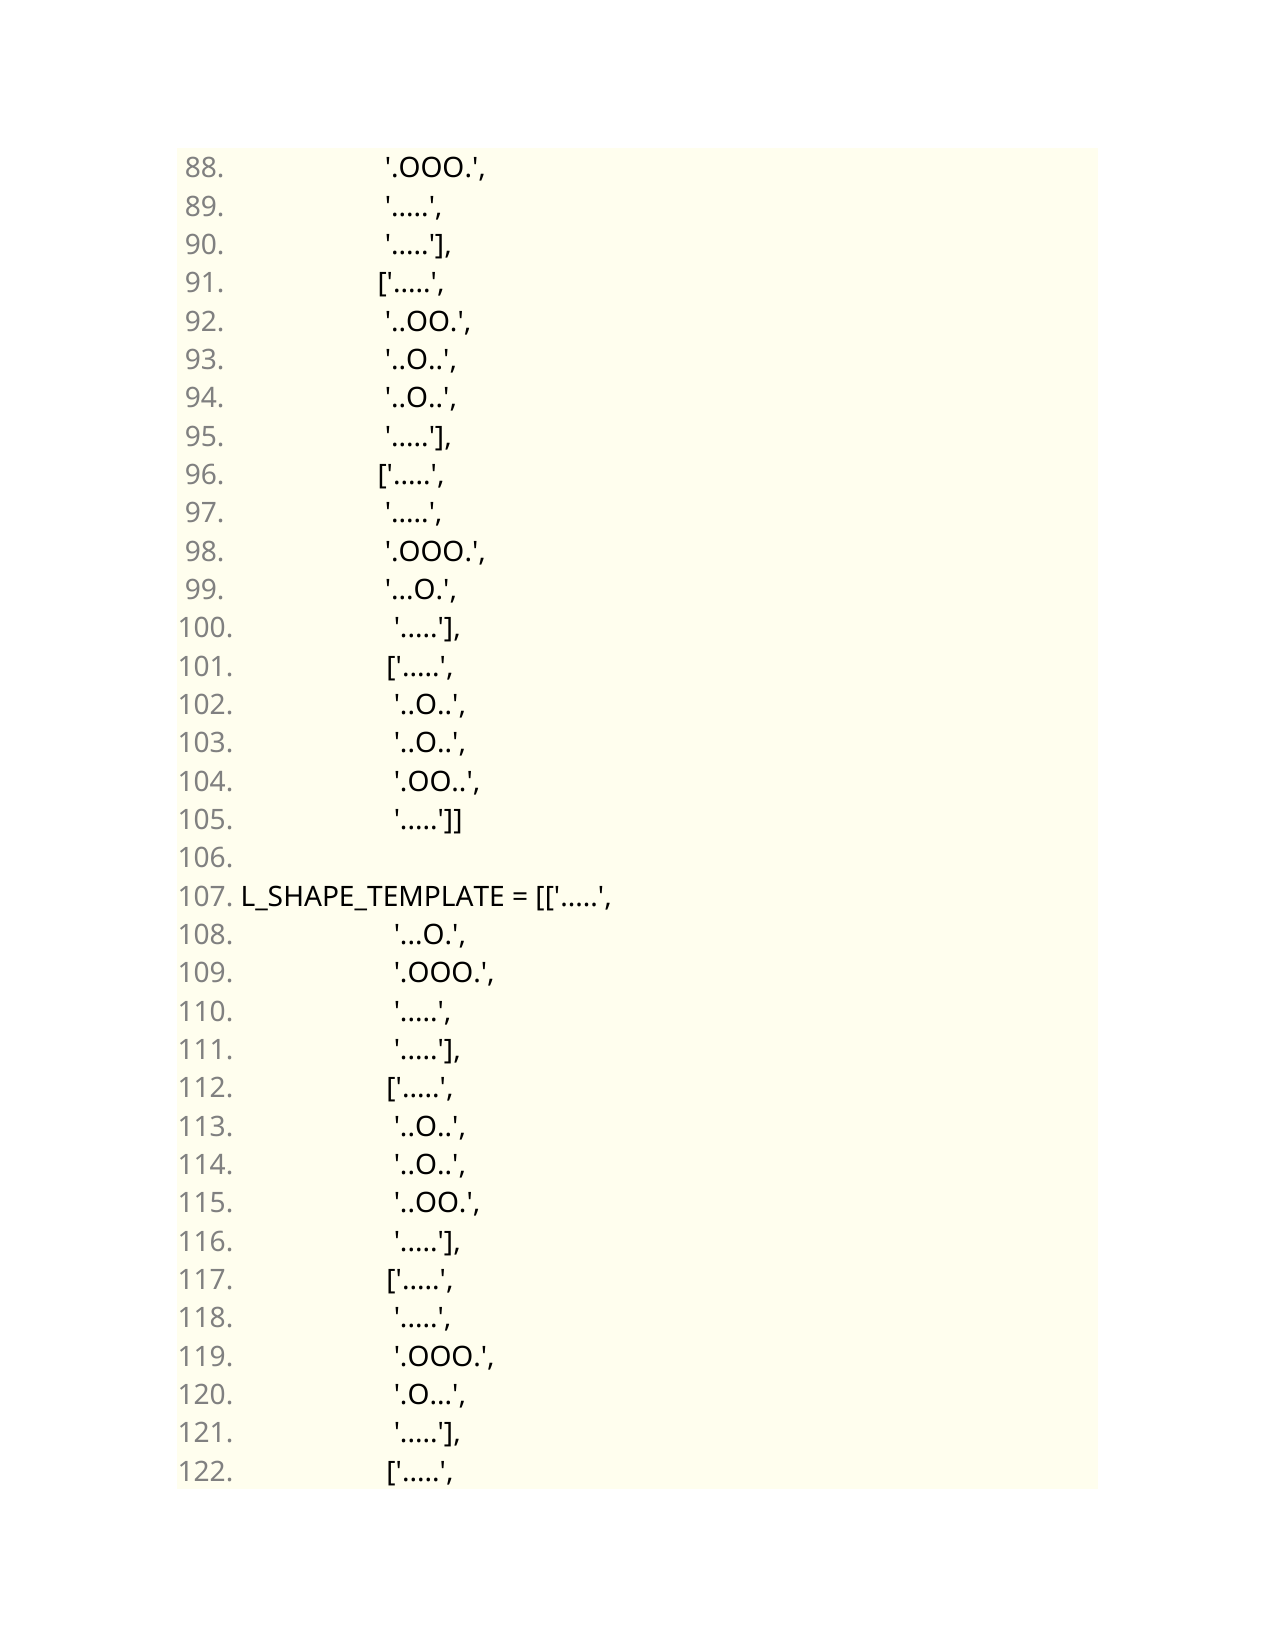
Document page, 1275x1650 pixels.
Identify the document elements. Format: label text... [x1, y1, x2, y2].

text 113. '..O..', [177, 1106, 1098, 1144]
text 115. '..OO.', [177, 1183, 1098, 1221]
text 91. ['.....', [177, 263, 1098, 301]
text 112. ['.....', [177, 1068, 1098, 1106]
text 122. ['.....', [177, 1451, 1098, 1489]
text 98. '.OOO.', [177, 531, 1098, 569]
text 103. '..O..', [177, 723, 1098, 761]
text 92. '..OO.', [177, 301, 1098, 339]
text 94. '..O..', [177, 378, 1098, 416]
text 106. [177, 838, 1098, 876]
text 116. '.....'], [177, 1221, 1098, 1259]
text 88. '.OOO.', [177, 148, 1098, 186]
text 104. '.OO..', [177, 761, 1098, 799]
text 90. '.....'], [177, 224, 1098, 263]
text 96. ['.....', [177, 454, 1098, 493]
text 100. '.....'], [177, 608, 1098, 646]
text 95. '.....'], [177, 416, 1098, 454]
text 108. '...O.', [177, 914, 1098, 953]
text 120. '.O...', [177, 1374, 1098, 1413]
text 114. '..O..', [177, 1144, 1098, 1183]
text 101. ['.....', [177, 646, 1098, 684]
text 99. '...O.', [177, 569, 1098, 608]
text 119. '.OOO.', [177, 1336, 1098, 1374]
text 109. '.OOO.', [177, 953, 1098, 991]
text 111. '.....'], [177, 1029, 1098, 1068]
text 118. '.....', [177, 1298, 1098, 1336]
text 102. '..O..', [177, 684, 1098, 723]
text 107. L_SHAPE_TEMPLATE = [['.....', [177, 876, 1098, 914]
text 117. ['.....', [177, 1259, 1098, 1298]
text 121. '.....'], [177, 1413, 1098, 1451]
text 93. '..O..', [177, 339, 1098, 378]
text 97. '.....', [177, 493, 1098, 531]
text 110. '.....', [177, 991, 1098, 1029]
text 105. '.....']] [177, 799, 1098, 838]
text 89. '.....', [177, 186, 1098, 224]
